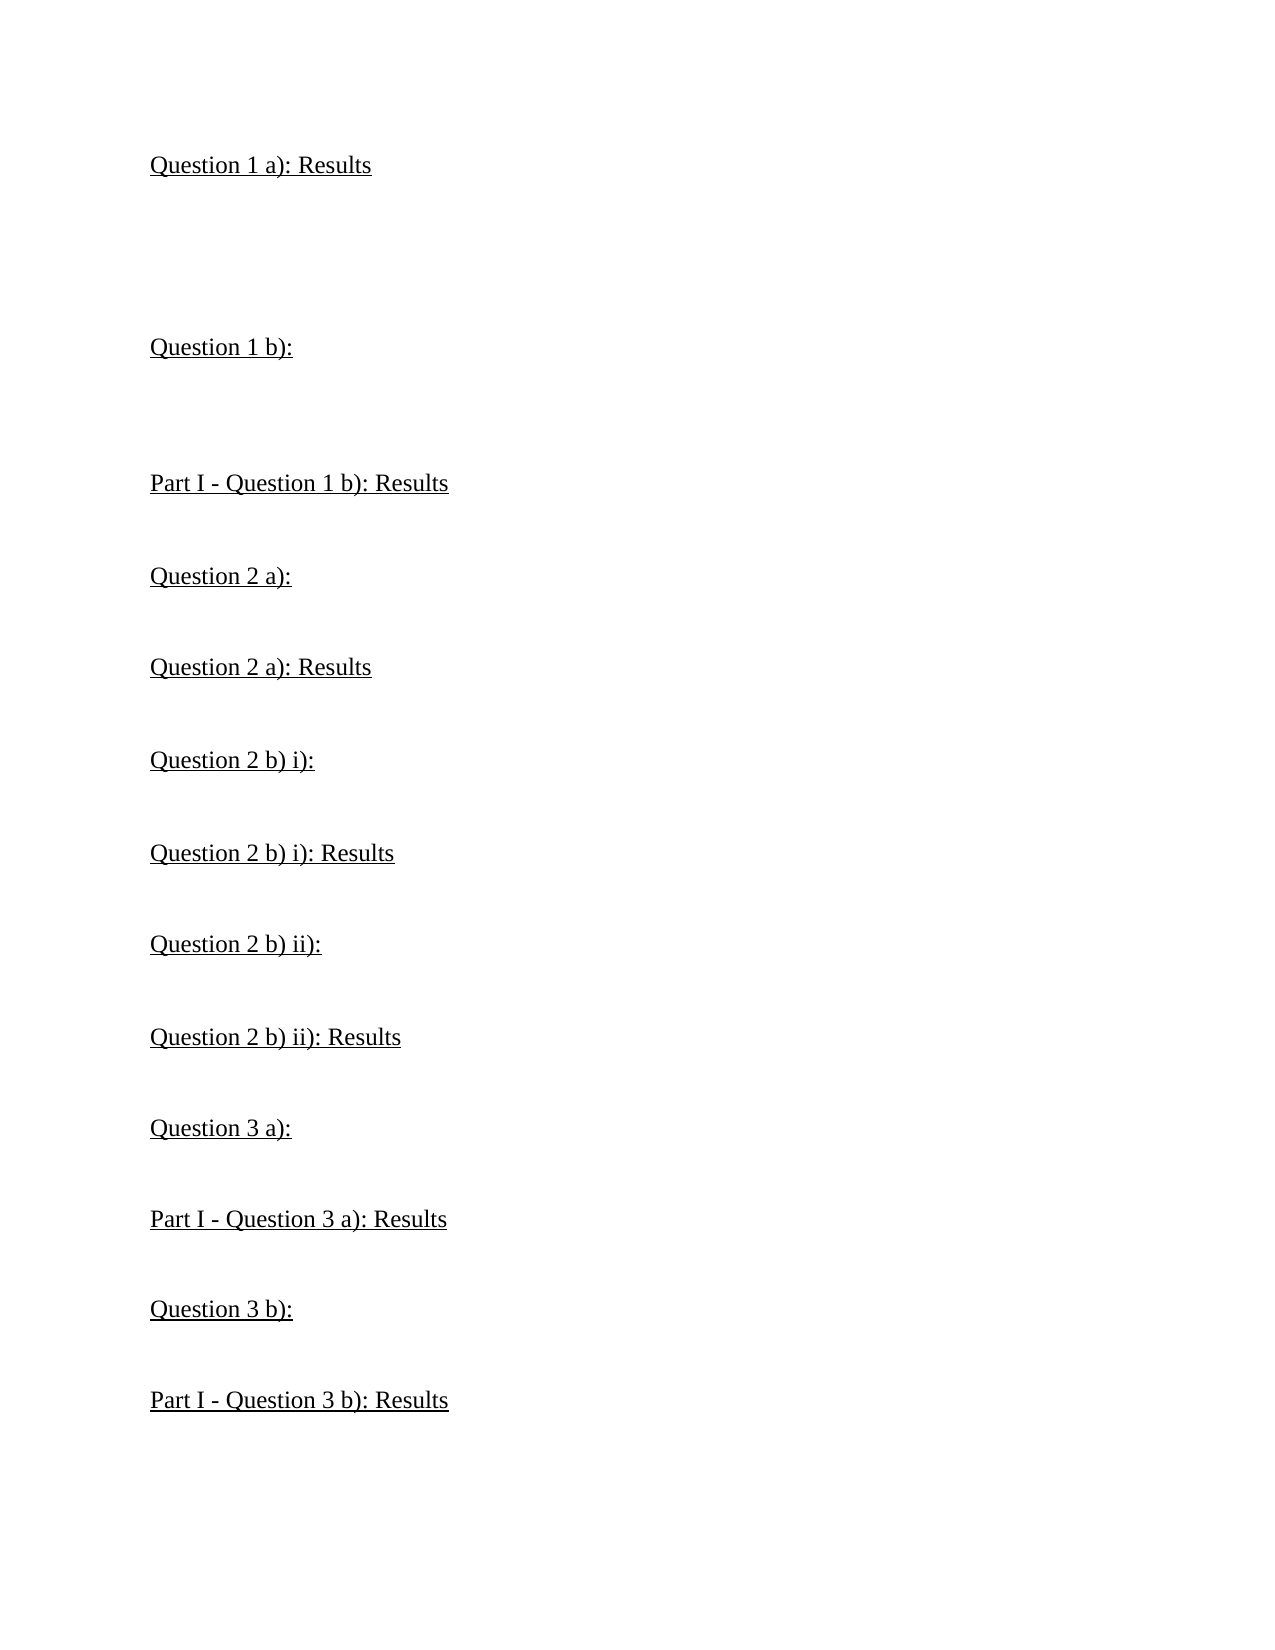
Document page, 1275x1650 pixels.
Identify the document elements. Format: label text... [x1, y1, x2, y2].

text Question 3 a): [150, 1113, 1125, 1142]
text Part I - Question 3 a): Results [150, 1204, 1125, 1232]
text Question 2 b) i): Results [150, 838, 1125, 867]
text Question 2 b) ii): Results [150, 1022, 1125, 1051]
text Question 1 b): [150, 332, 1125, 360]
text Question 2 a): Results [150, 652, 1125, 681]
text Part I - Question 3 b): Results [150, 1385, 1125, 1414]
text Question 2 b) ii): [150, 929, 1125, 958]
text Part I - Question 1 b): Results [150, 468, 1125, 497]
text Question 3 b): [150, 1294, 1125, 1323]
text Question 2 a): [150, 561, 1125, 590]
text Question 1 a): Results [150, 150, 1125, 179]
text Question 2 b) i): [150, 745, 1125, 774]
